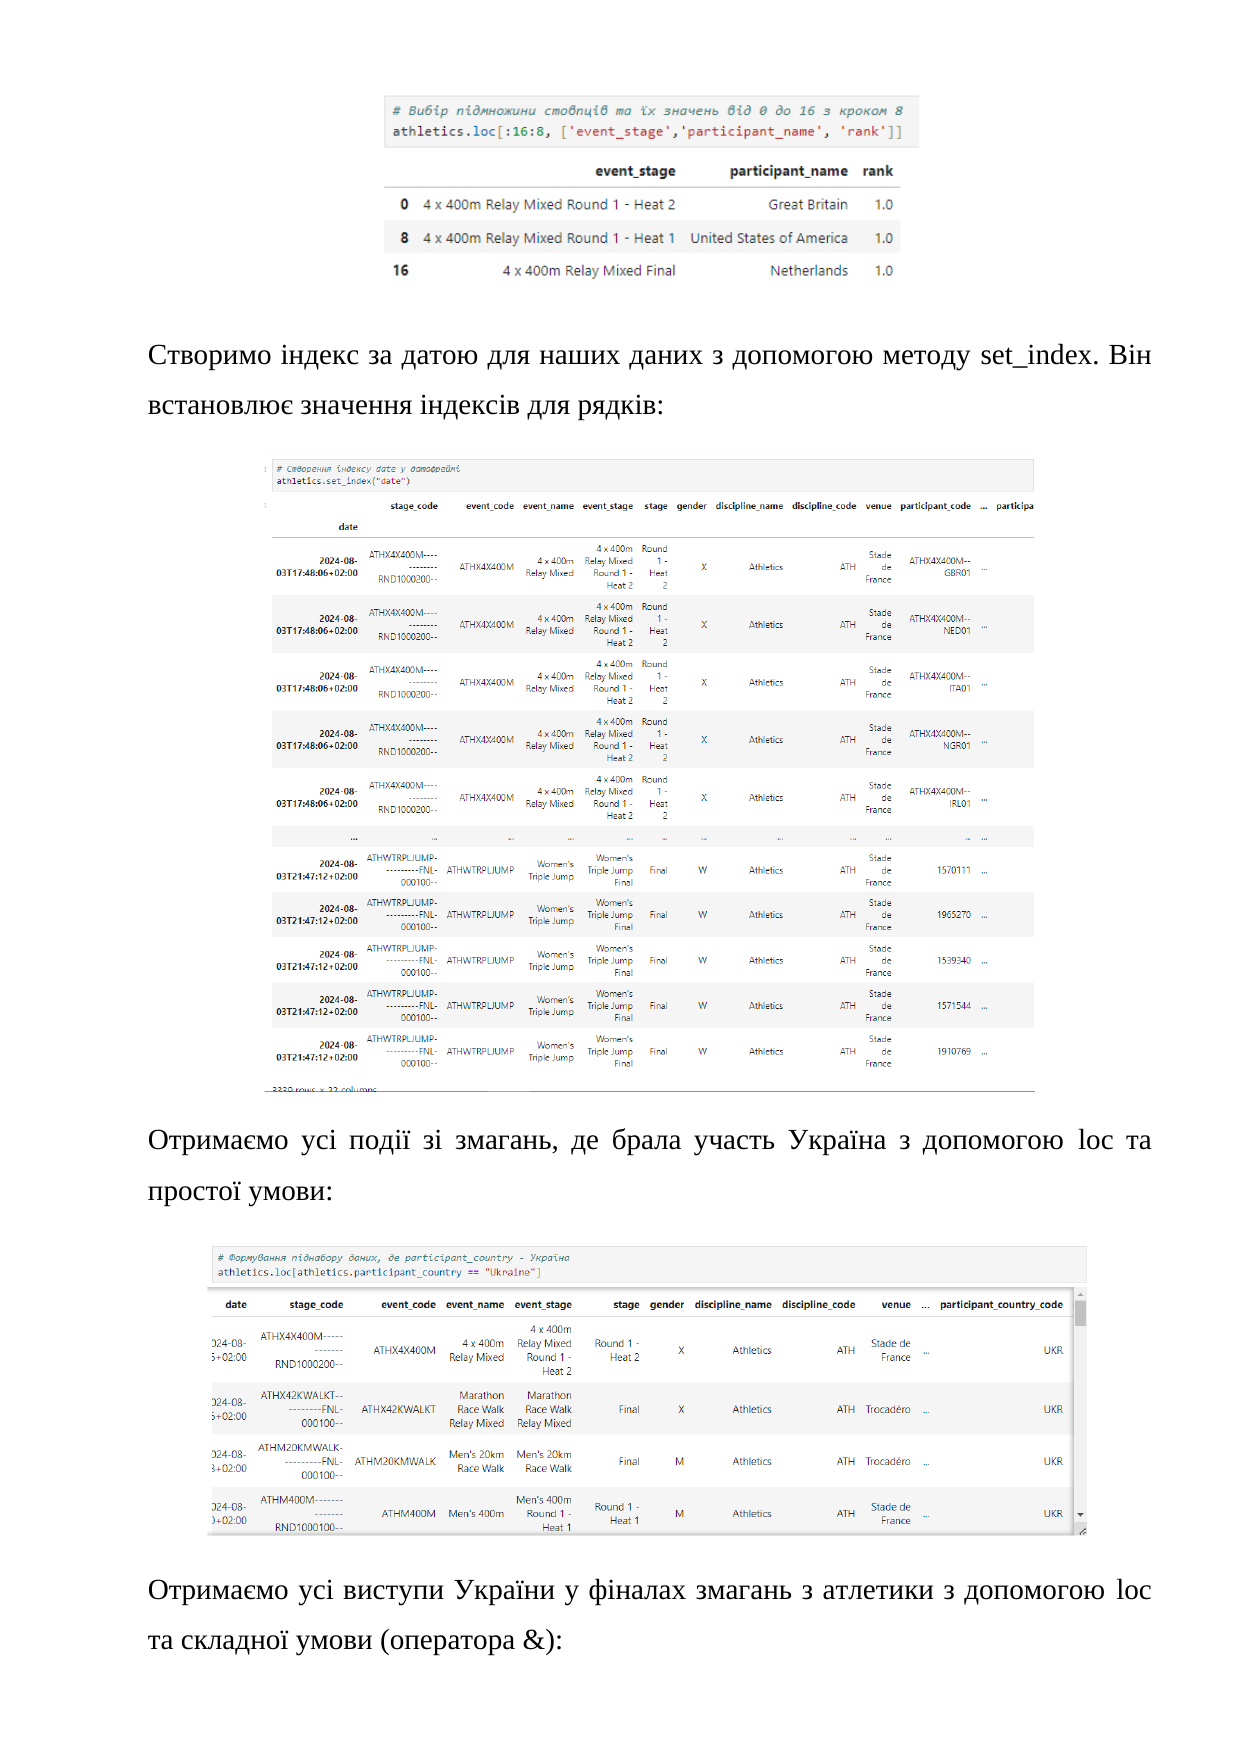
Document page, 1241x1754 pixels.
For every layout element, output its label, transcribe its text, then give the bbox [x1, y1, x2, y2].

text Створимо індекс за датою для наших даних з допомогою методу set_index. Він встановлює значення індексів для рядків: [148, 337, 1152, 421]
picture [264, 454, 1035, 1092]
text Отримаємо усі події зі змагань, де брала участь Україна з допомогою loc та простої умови: [148, 1122, 1152, 1206]
text Отримаємо усі виступи України у фіналах змагань з атлетики з допомогою loc та складної умови (оператора &): [148, 1572, 1152, 1656]
picture [207, 1239, 1093, 1542]
picture [380, 88, 920, 307]
